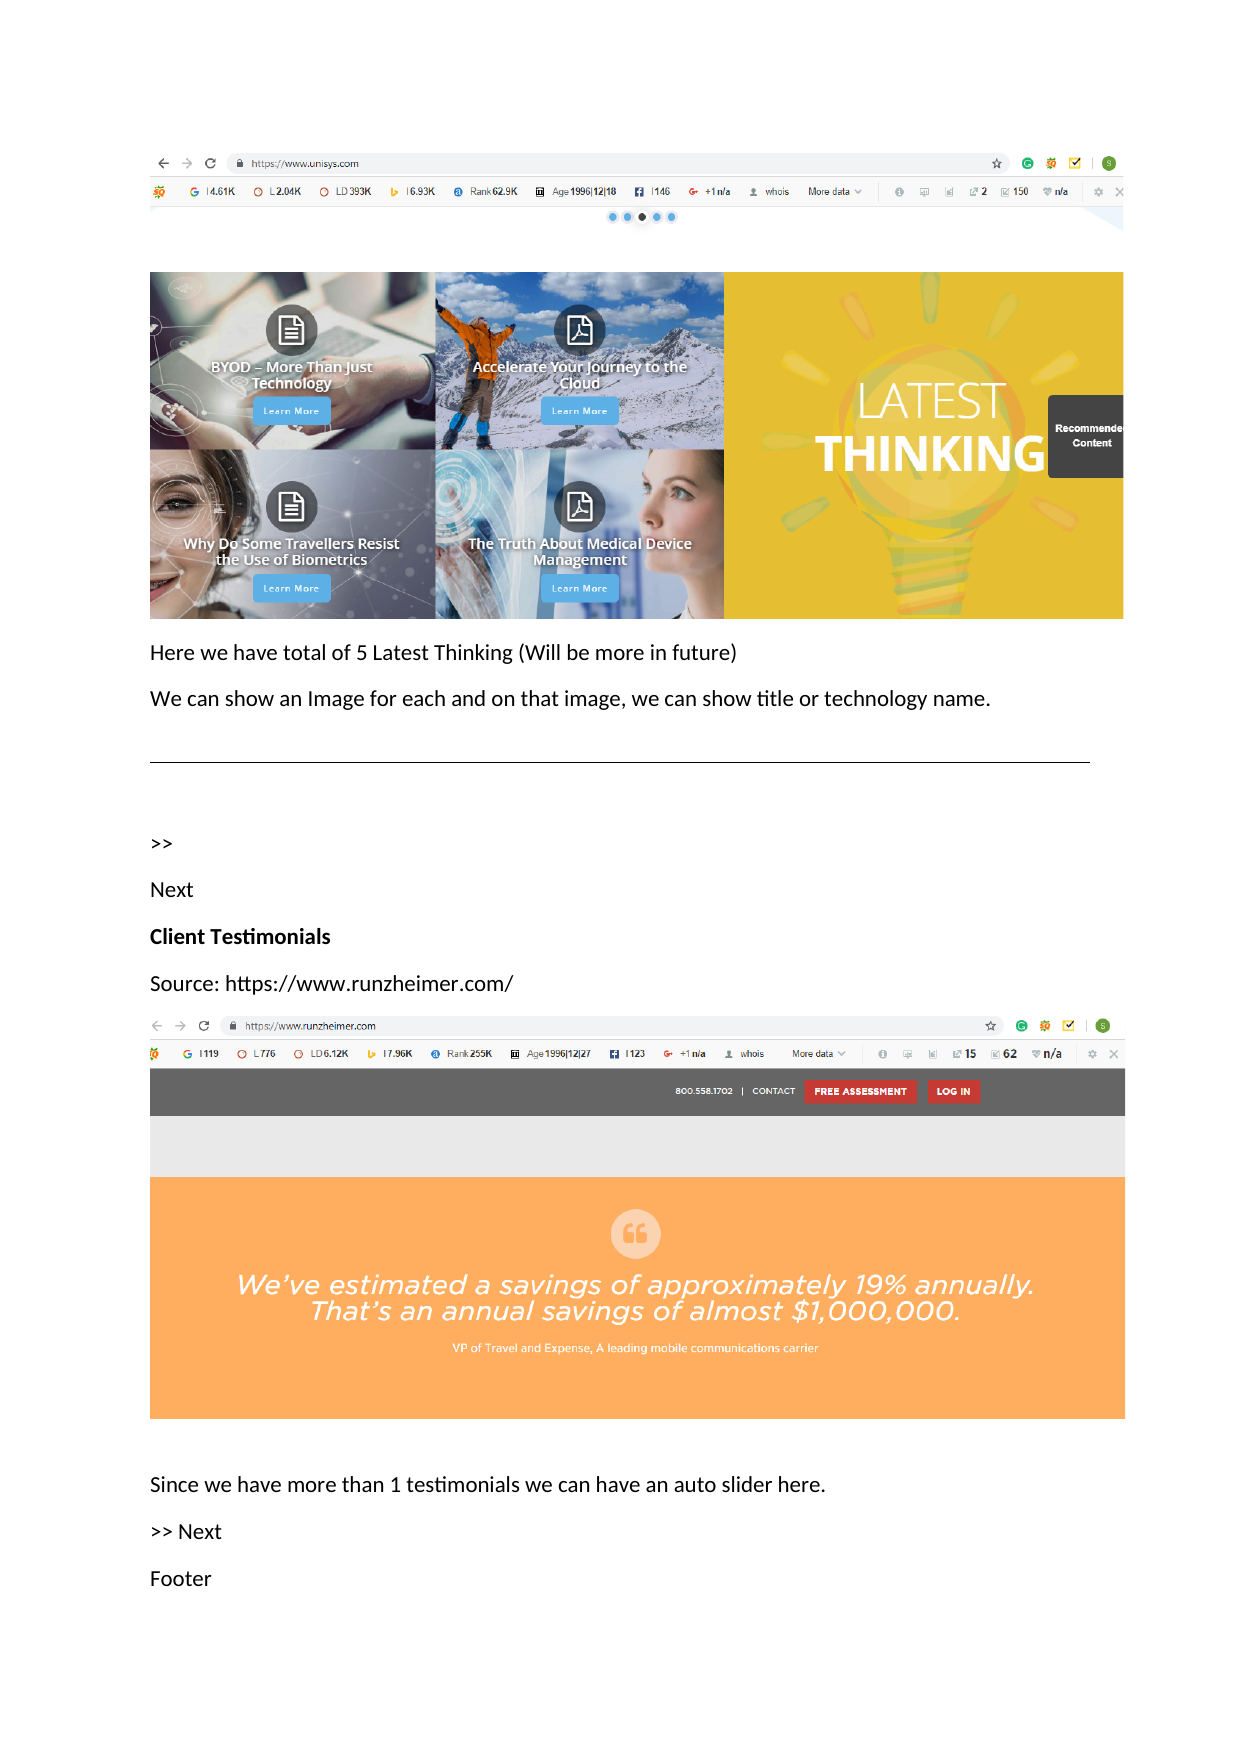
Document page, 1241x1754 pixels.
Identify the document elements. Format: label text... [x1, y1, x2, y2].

picture [150, 1016, 1125, 1452]
text Next [150, 876, 1090, 904]
text >> [150, 829, 1090, 857]
text >> Next [150, 1517, 1090, 1545]
text Client Testimonials [150, 922, 1090, 951]
text Footer [150, 1564, 1090, 1592]
picture [150, 150, 1124, 619]
text Since we have more than 1 testimonials we can have an auto slider here. [150, 1470, 1090, 1498]
text We can show an Image for each and on that image, we can show title or technology name. [150, 684, 1090, 712]
text Source: https://www.runzheimer.com/ [150, 969, 1090, 997]
text Here we have total of 5 Latest Thinking (Will be more in future) [150, 638, 1090, 666]
